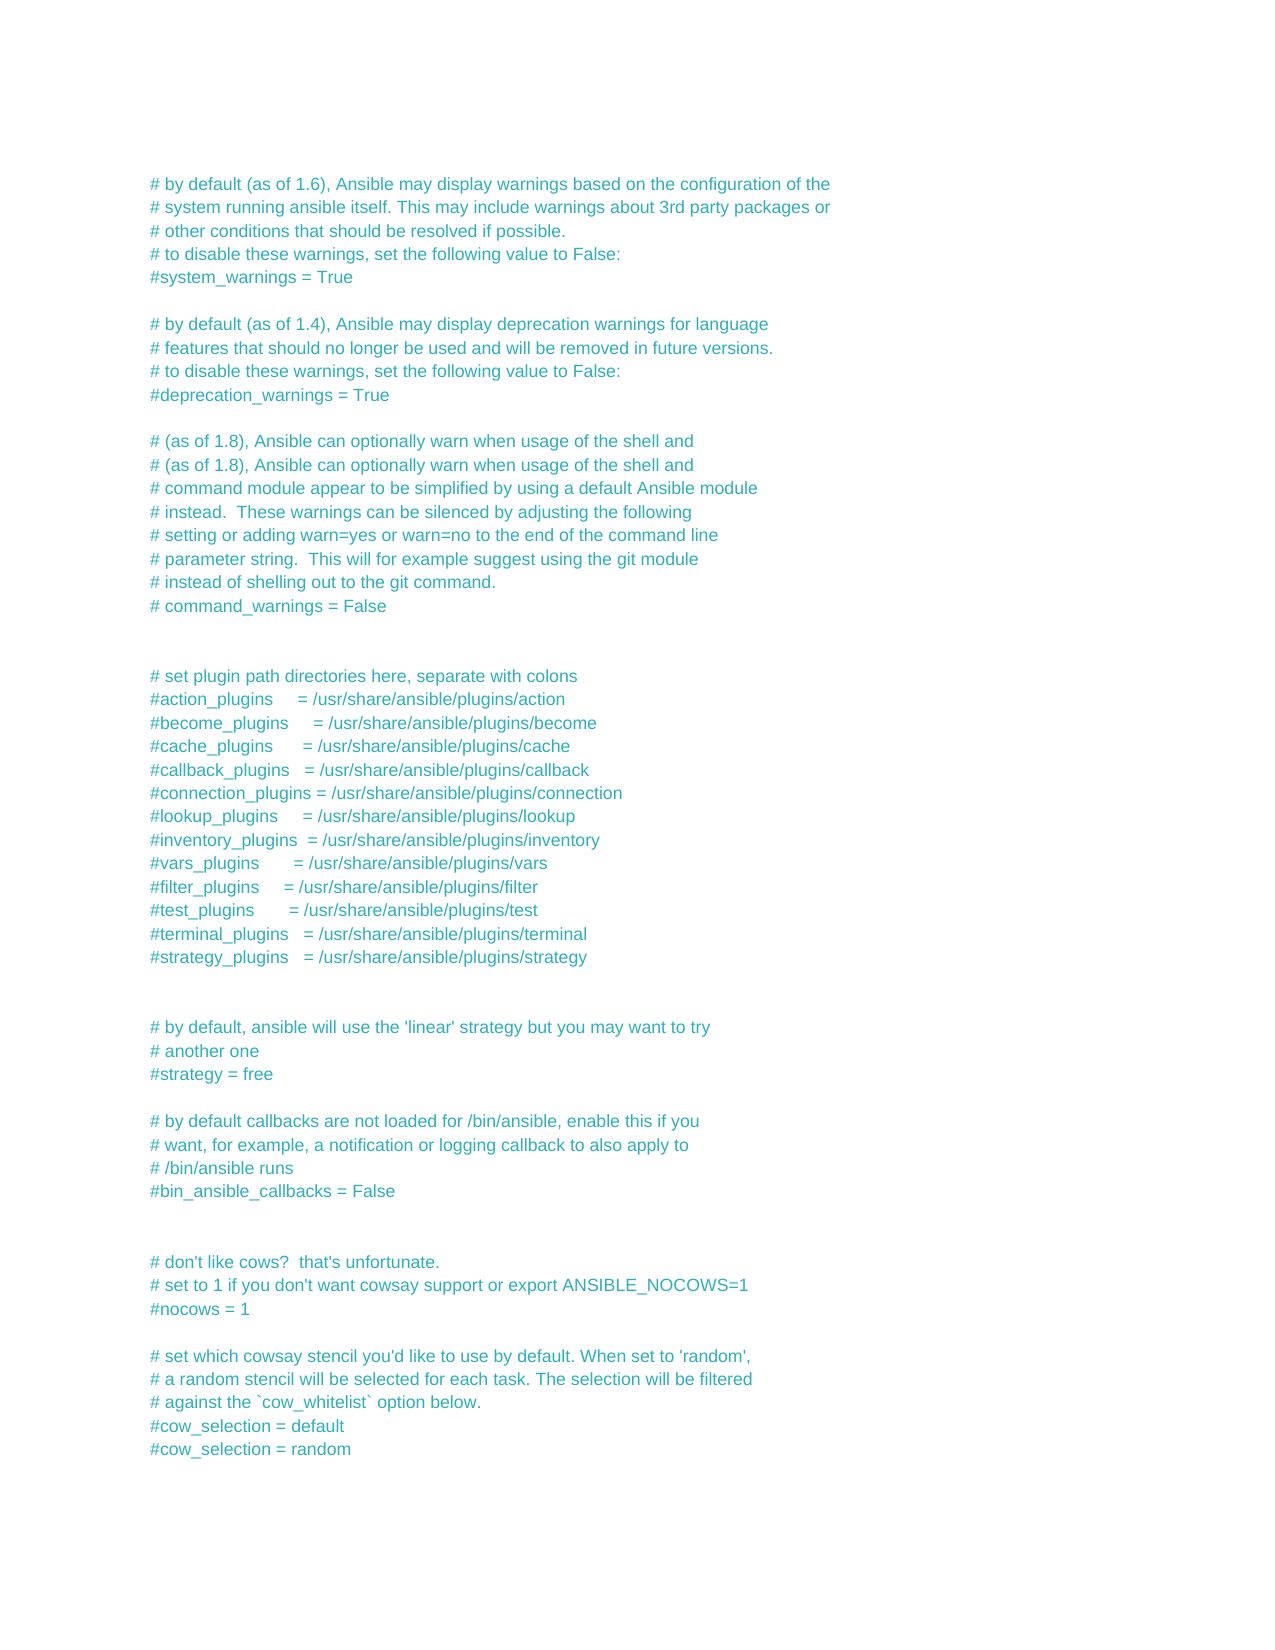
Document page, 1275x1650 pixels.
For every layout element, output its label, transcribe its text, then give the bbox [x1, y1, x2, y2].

text # instead of shelling out to the git command. [150, 572, 1125, 592]
text #action_plugins = /usr/share/ansible/plugins/action [150, 689, 1125, 709]
text #connection_plugins = /usr/share/ansible/plugins/connection [150, 783, 1125, 803]
text #vars_plugins = /usr/share/ansible/plugins/vars [150, 853, 1125, 873]
text # features that should no longer be used and will be removed in future versions. [150, 337, 1125, 358]
text #callback_plugins = /usr/share/ansible/plugins/callback [150, 759, 1125, 780]
text # by default (as of 1.6), Ansible may display warnings based on the configuration of the [150, 173, 1125, 194]
text # a random stencil will be selected for each task. The selection will be filtered [150, 1369, 1125, 1389]
text # set to 1 if you don't want cowsay support or export ANSIBLE_NOCOWS=1 [150, 1275, 1125, 1295]
text # other conditions that should be resolved if possible. [150, 220, 1125, 241]
text # setting or adding warn=yes or warn=no to the end of the command line [150, 525, 1125, 545]
text # parameter string. This will for example suggest using the git module [150, 548, 1125, 569]
text #filter_plugins = /usr/share/ansible/plugins/filter [150, 877, 1125, 897]
text # system running ansible itself. This may include warnings about 3rd party packages or [150, 197, 1125, 217]
text #system_warnings = True [150, 267, 1125, 288]
text # set which cowsay stencil you'd like to use by default. When set to 'random', [150, 1345, 1125, 1366]
text # set plugin path directories here, separate with colons [150, 666, 1125, 686]
text # command module appear to be simplified by using a default Ansible module [150, 478, 1125, 498]
text #become_plugins = /usr/share/ansible/plugins/become [150, 712, 1125, 733]
text #test_plugins = /usr/share/ansible/plugins/test [150, 900, 1125, 920]
text #inventory_plugins = /usr/share/ansible/plugins/inventory [150, 830, 1125, 850]
text # want, for example, a notification or logging callback to also apply to [150, 1134, 1125, 1155]
text # by default, ansible will use the 'linear' strategy but you may want to try [150, 1017, 1125, 1038]
text # by default callbacks are not loaded for /bin/ansible, enable this if you [150, 1111, 1125, 1131]
text #bin_ansible_callbacks = False [150, 1181, 1125, 1202]
text #nocows = 1 [150, 1298, 1125, 1319]
text # to disable these warnings, set the following value to False: [150, 361, 1125, 381]
text #strategy = free [150, 1064, 1125, 1084]
text #cow_selection = default [150, 1416, 1125, 1436]
text #strategy_plugins = /usr/share/ansible/plugins/strategy [150, 947, 1125, 967]
text # another one [150, 1041, 1125, 1061]
text #cow_selection = random [150, 1439, 1125, 1459]
text #terminal_plugins = /usr/share/ansible/plugins/terminal [150, 923, 1125, 944]
text #deprecation_warnings = True [150, 384, 1125, 405]
text # instead. These warnings can be silenced by adjusting the following [150, 502, 1125, 522]
text # (as of 1.8), Ansible can optionally warn when usage of the shell and [150, 455, 1125, 475]
text # against the `cow_whitelist` option below. [150, 1392, 1125, 1413]
text # (as of 1.8), Ansible can optionally warn when usage of the shell and [150, 431, 1125, 452]
text # by default (as of 1.4), Ansible may display deprecation warnings for language [150, 314, 1125, 334]
text #cache_plugins = /usr/share/ansible/plugins/cache [150, 736, 1125, 756]
text # /bin/ansible runs [150, 1158, 1125, 1178]
text # command_warnings = False [150, 595, 1125, 616]
text #lookup_plugins = /usr/share/ansible/plugins/lookup [150, 806, 1125, 827]
text # don't like cows? that's unfortunate. [150, 1252, 1125, 1272]
text # to disable these warnings, set the following value to False: [150, 244, 1125, 264]
